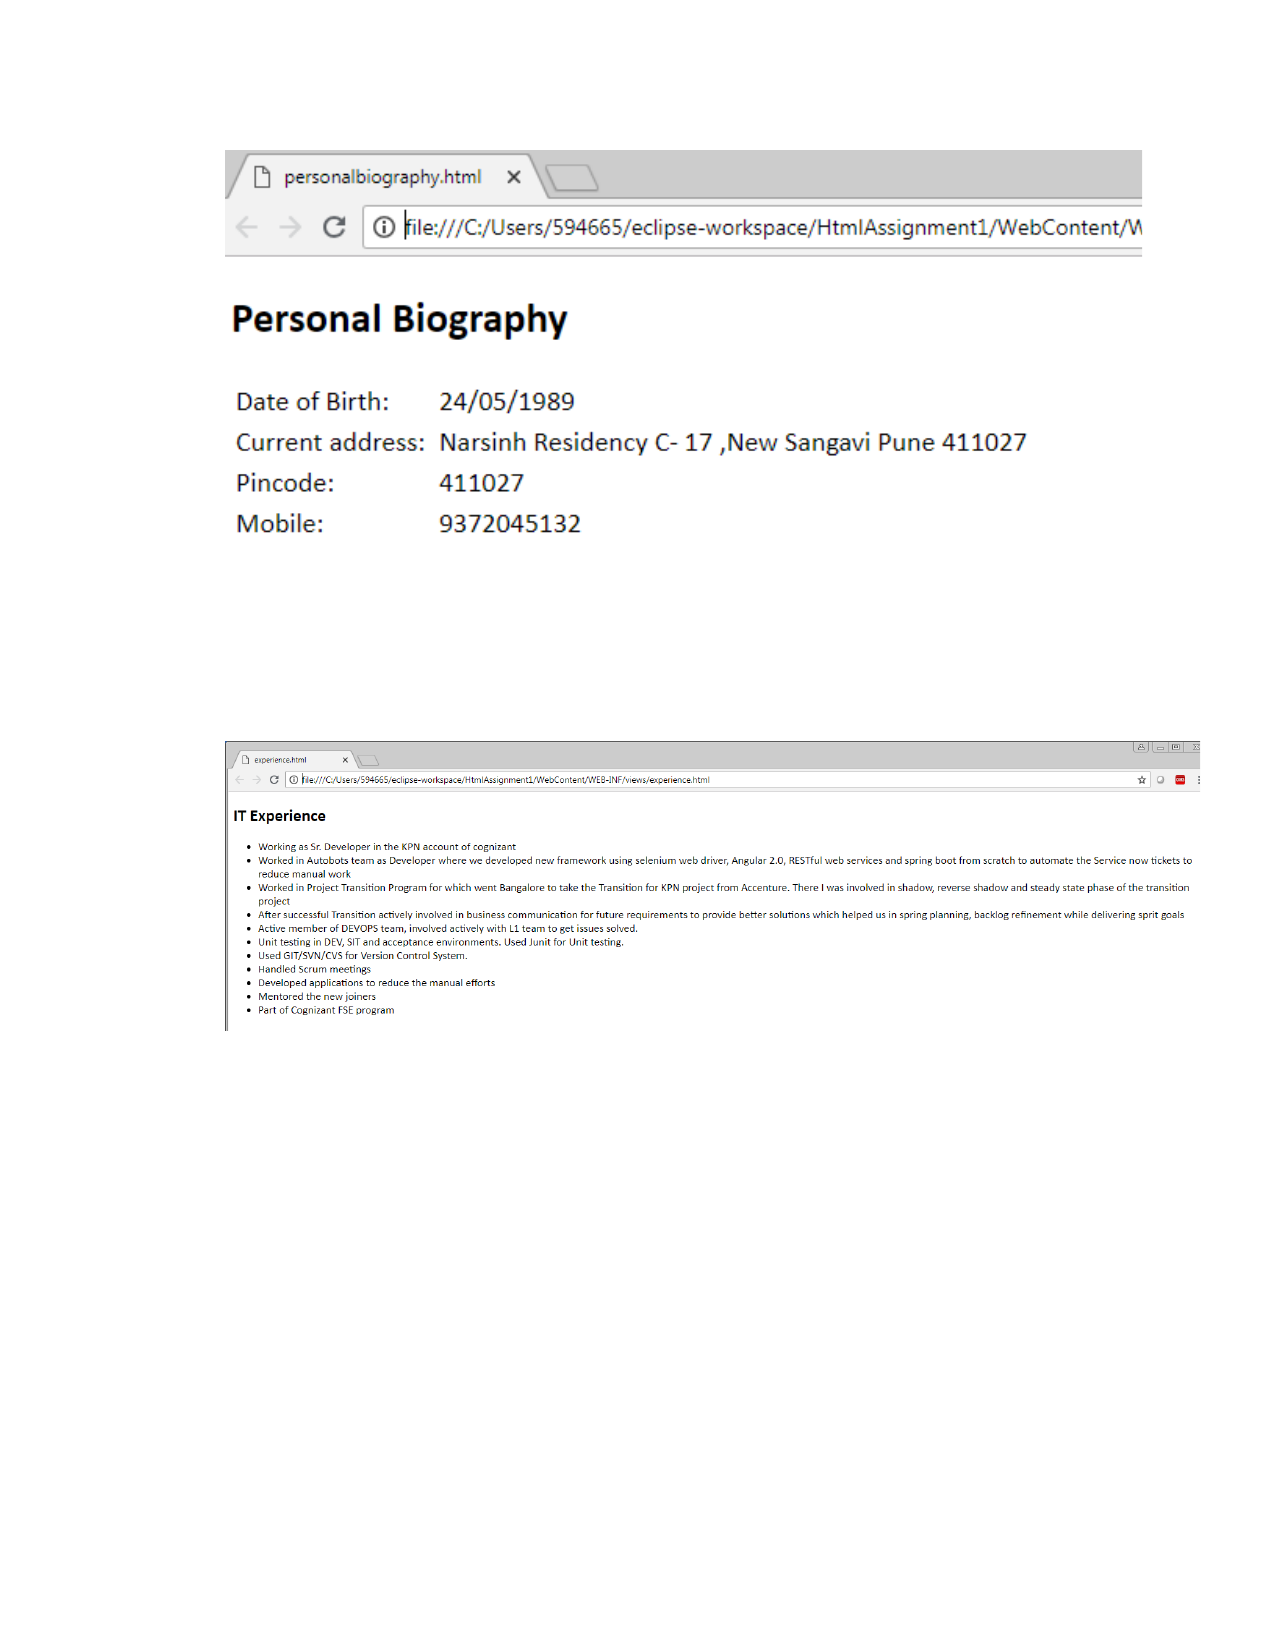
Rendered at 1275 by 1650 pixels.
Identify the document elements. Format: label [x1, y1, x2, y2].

picture [225, 741, 1200, 1031]
picture [225, 150, 1143, 739]
